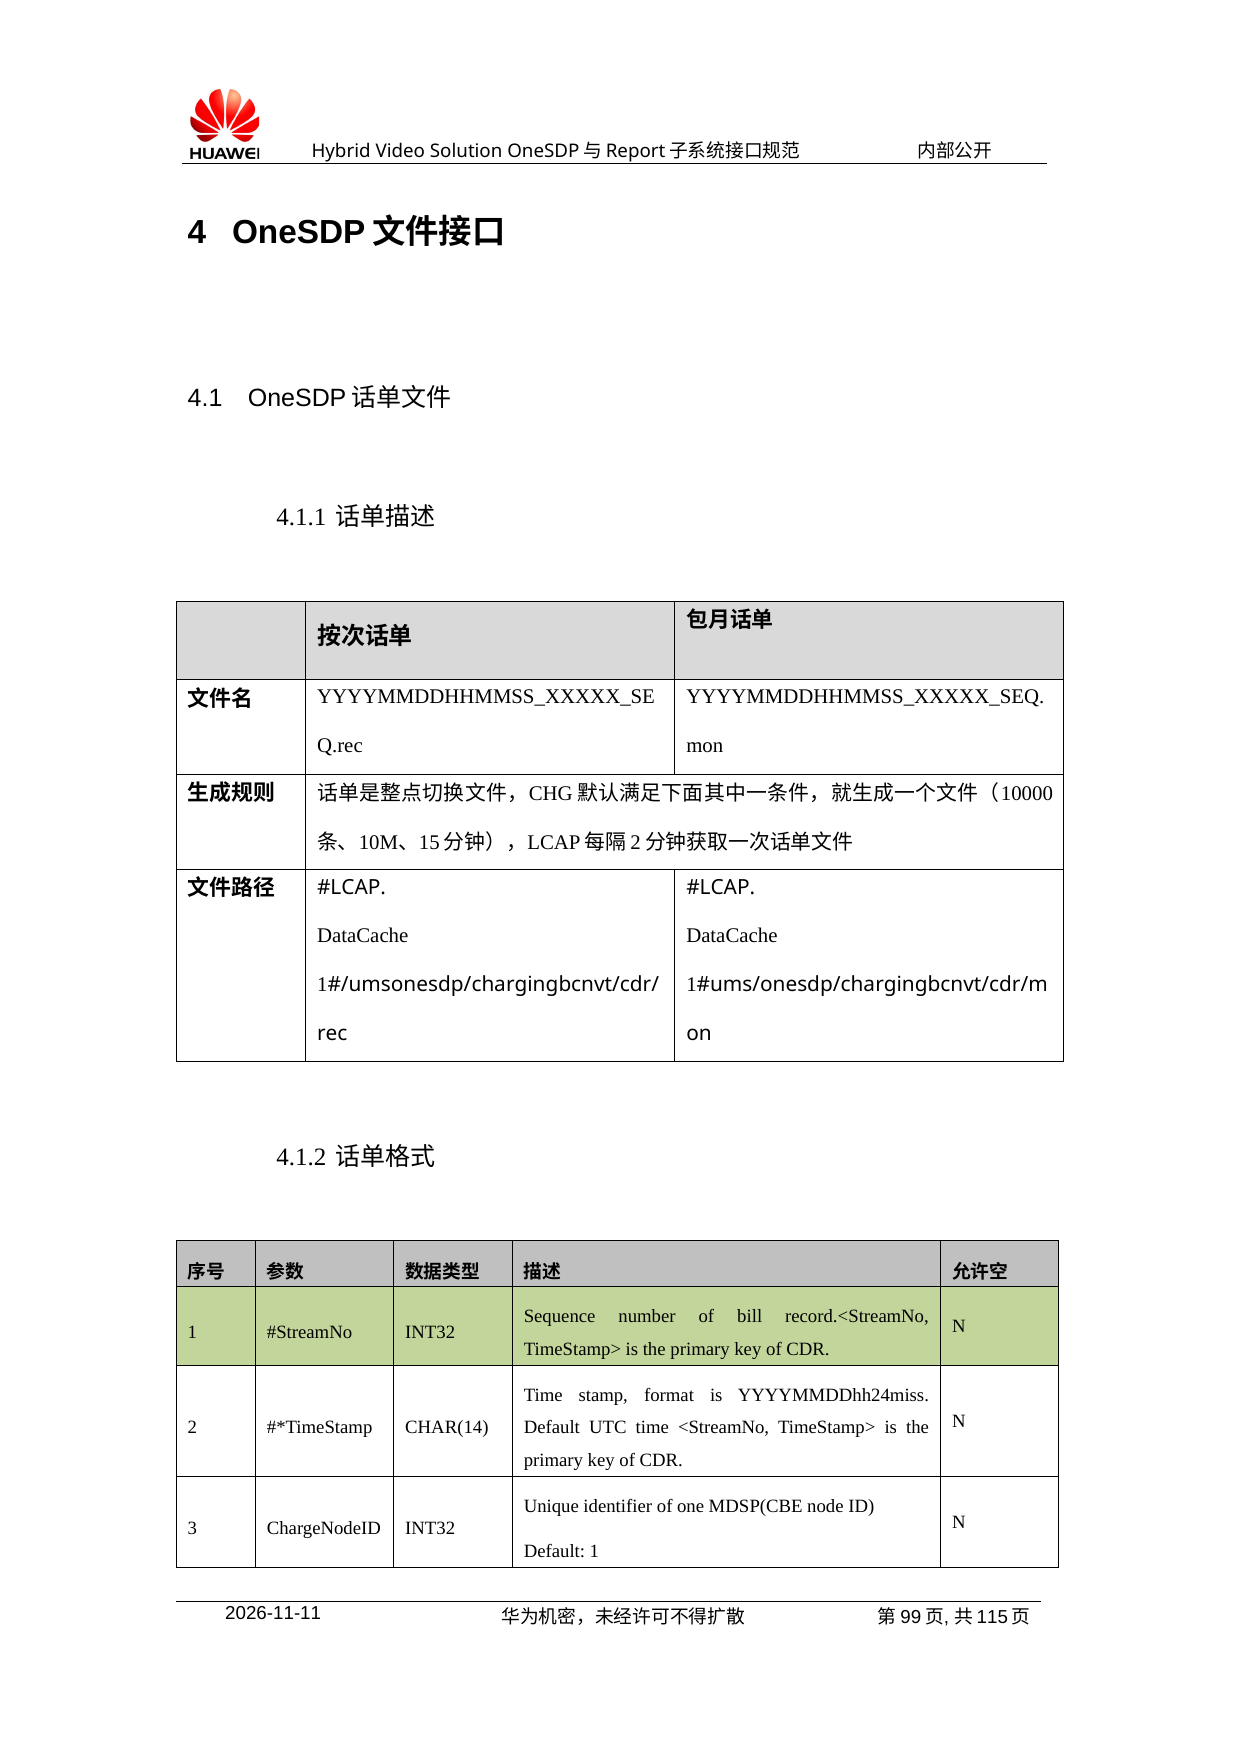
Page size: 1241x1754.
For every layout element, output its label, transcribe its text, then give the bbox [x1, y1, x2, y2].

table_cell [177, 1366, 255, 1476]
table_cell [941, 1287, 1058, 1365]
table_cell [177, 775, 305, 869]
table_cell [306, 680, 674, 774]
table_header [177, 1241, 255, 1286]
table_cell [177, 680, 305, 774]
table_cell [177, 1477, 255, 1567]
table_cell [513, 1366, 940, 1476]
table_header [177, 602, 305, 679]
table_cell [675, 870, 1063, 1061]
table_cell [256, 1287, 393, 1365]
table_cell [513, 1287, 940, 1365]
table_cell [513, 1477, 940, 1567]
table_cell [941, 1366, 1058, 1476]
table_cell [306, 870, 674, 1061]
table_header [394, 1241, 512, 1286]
subtitle OneSDP文件接口 [187, 196, 1053, 261]
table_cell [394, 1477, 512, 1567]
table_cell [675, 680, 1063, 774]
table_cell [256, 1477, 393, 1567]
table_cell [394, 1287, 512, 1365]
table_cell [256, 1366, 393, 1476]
subtitle OneSDP话单文件 [187, 363, 1053, 428]
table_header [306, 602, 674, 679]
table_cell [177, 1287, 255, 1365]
subtitle 话单描述 [276, 482, 1053, 547]
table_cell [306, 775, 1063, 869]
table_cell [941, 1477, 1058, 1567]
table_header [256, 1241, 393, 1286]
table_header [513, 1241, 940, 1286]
picture [190, 89, 260, 159]
subtitle 话单格式 [276, 1122, 1053, 1187]
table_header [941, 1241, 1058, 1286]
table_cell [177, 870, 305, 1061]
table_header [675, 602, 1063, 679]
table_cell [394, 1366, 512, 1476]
